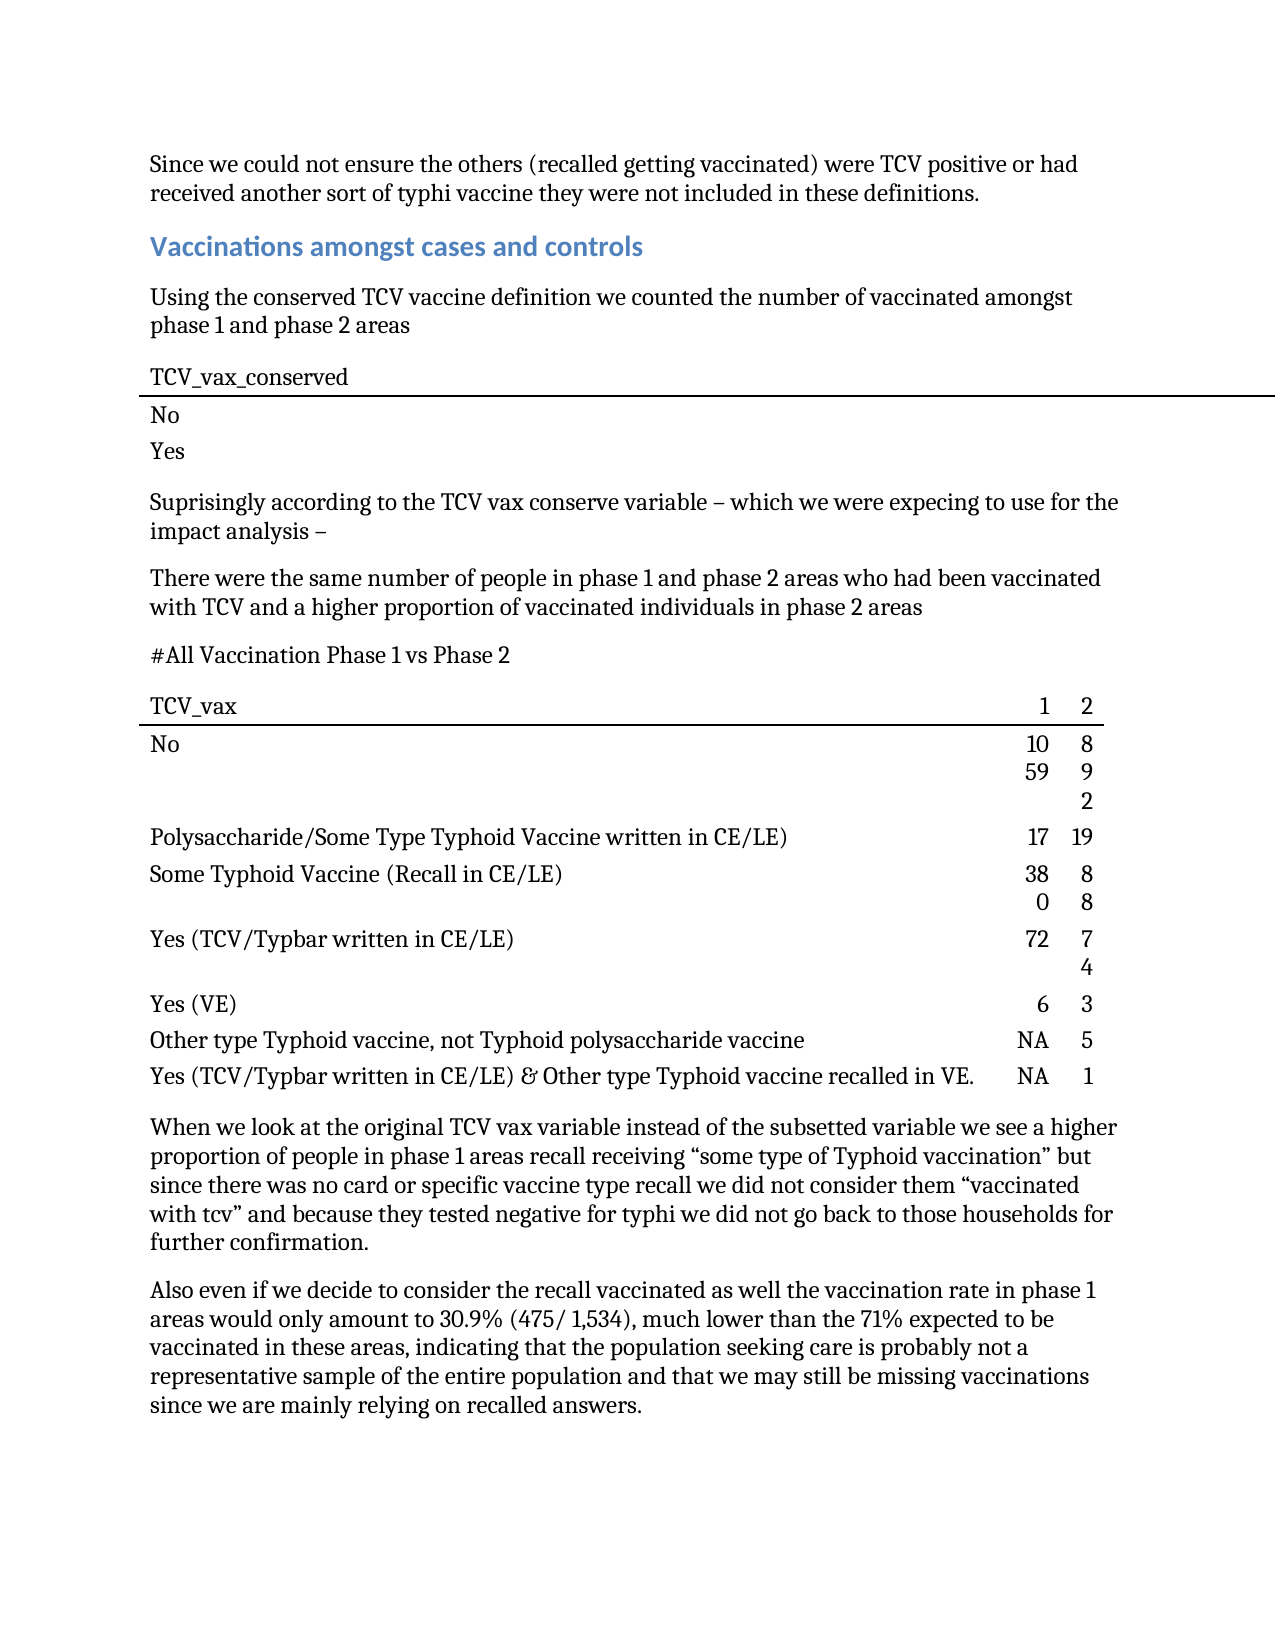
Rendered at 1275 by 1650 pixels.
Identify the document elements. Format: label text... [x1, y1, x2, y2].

text There were the same number of people in phase 1 and phase 2 areas who had been vaccinated with TCV and a higher proportion of vaccinated individuals in phase 2 areas [150, 564, 1125, 622]
table_cell 17 [1005, 820, 1060, 856]
table_cell 72 [1005, 921, 1060, 986]
table_cell No [139, 397, 1275, 433]
table_header TCV_vax [139, 688, 1005, 724]
table_cell Some Typhoid Vaccine (Recall in CE/LE) [139, 856, 1005, 921]
table_cell Yes [139, 433, 1275, 469]
table_header TCV_vax_conserved [139, 359, 1275, 395]
text Using the conserved TCV vaccine definition we counted the number of vaccinated amongst phase 1 and phase 2 areas [150, 283, 1125, 340]
table_cell 1059 [1005, 726, 1060, 819]
table_cell 19 [1060, 820, 1104, 856]
table_cell NA [1005, 1022, 1060, 1058]
table_cell 88 [1060, 856, 1104, 921]
text Also even if we decide to consider the recall vaccinated as well the vaccination rate in phase 1 areas would only amount to 30.9% (475/ 1,534), much lower than the 71% expected to be vaccinated in these areas, indicating that the population seeking care is probably not a representative sample of the entire population and that we may still be missing vaccinations since we are mainly relying on recalled answers. [150, 1276, 1125, 1419]
table_cell Polysaccharide/Some Type Typhoid Vaccine written in CE/LE) [139, 820, 1005, 856]
subtitle Vaccinations amongst cases and controls [150, 228, 1125, 264]
table_cell Yes (TCV/Typbar written in CE/LE) [139, 921, 1005, 986]
table_cell No [139, 726, 1005, 819]
table_cell Yes (VE) [139, 986, 1005, 1022]
table_cell 74 [1060, 921, 1104, 986]
text Suprisingly according to the TCV vax conserve variable – which we were expecing to use for the impact analysis – [150, 488, 1125, 546]
text When we look at the original TCV vax variable instead of the subsetted variable we see a higher proportion of people in phase 1 areas recall receiving “some type of Typhoid vaccination” but since there was no card or specific vaccine type recall we did not consider them “vaccinated with tcv” and because they tested negative for typhi we did not go back to those households for further confirmation. [150, 1113, 1125, 1257]
table_cell Yes (TCV/Typbar written in CE/LE) & Other type Typhoid vaccine recalled in VE. [139, 1058, 1005, 1094]
table_cell 5 [1060, 1022, 1104, 1058]
table_header 2 [1060, 688, 1104, 724]
table_cell 1 [1060, 1058, 1104, 1094]
table_cell 6 [1005, 986, 1060, 1022]
text Since we could not ensure the others (recalled getting vaccinated) were TCV positive or had received another sort of typhi vaccine they were not included in these definitions. [150, 150, 1125, 207]
table_cell 380 [1005, 856, 1060, 921]
table_cell Other type Typhoid vaccine, not Typhoid polysaccharide vaccine [139, 1022, 1005, 1058]
text #All Vaccination Phase 1 vs Phase 2 [150, 641, 1125, 669]
table_header 1 [1005, 688, 1060, 724]
table_cell NA [1005, 1058, 1060, 1094]
table_cell 892 [1060, 726, 1104, 819]
table_cell 3 [1060, 986, 1104, 1022]
